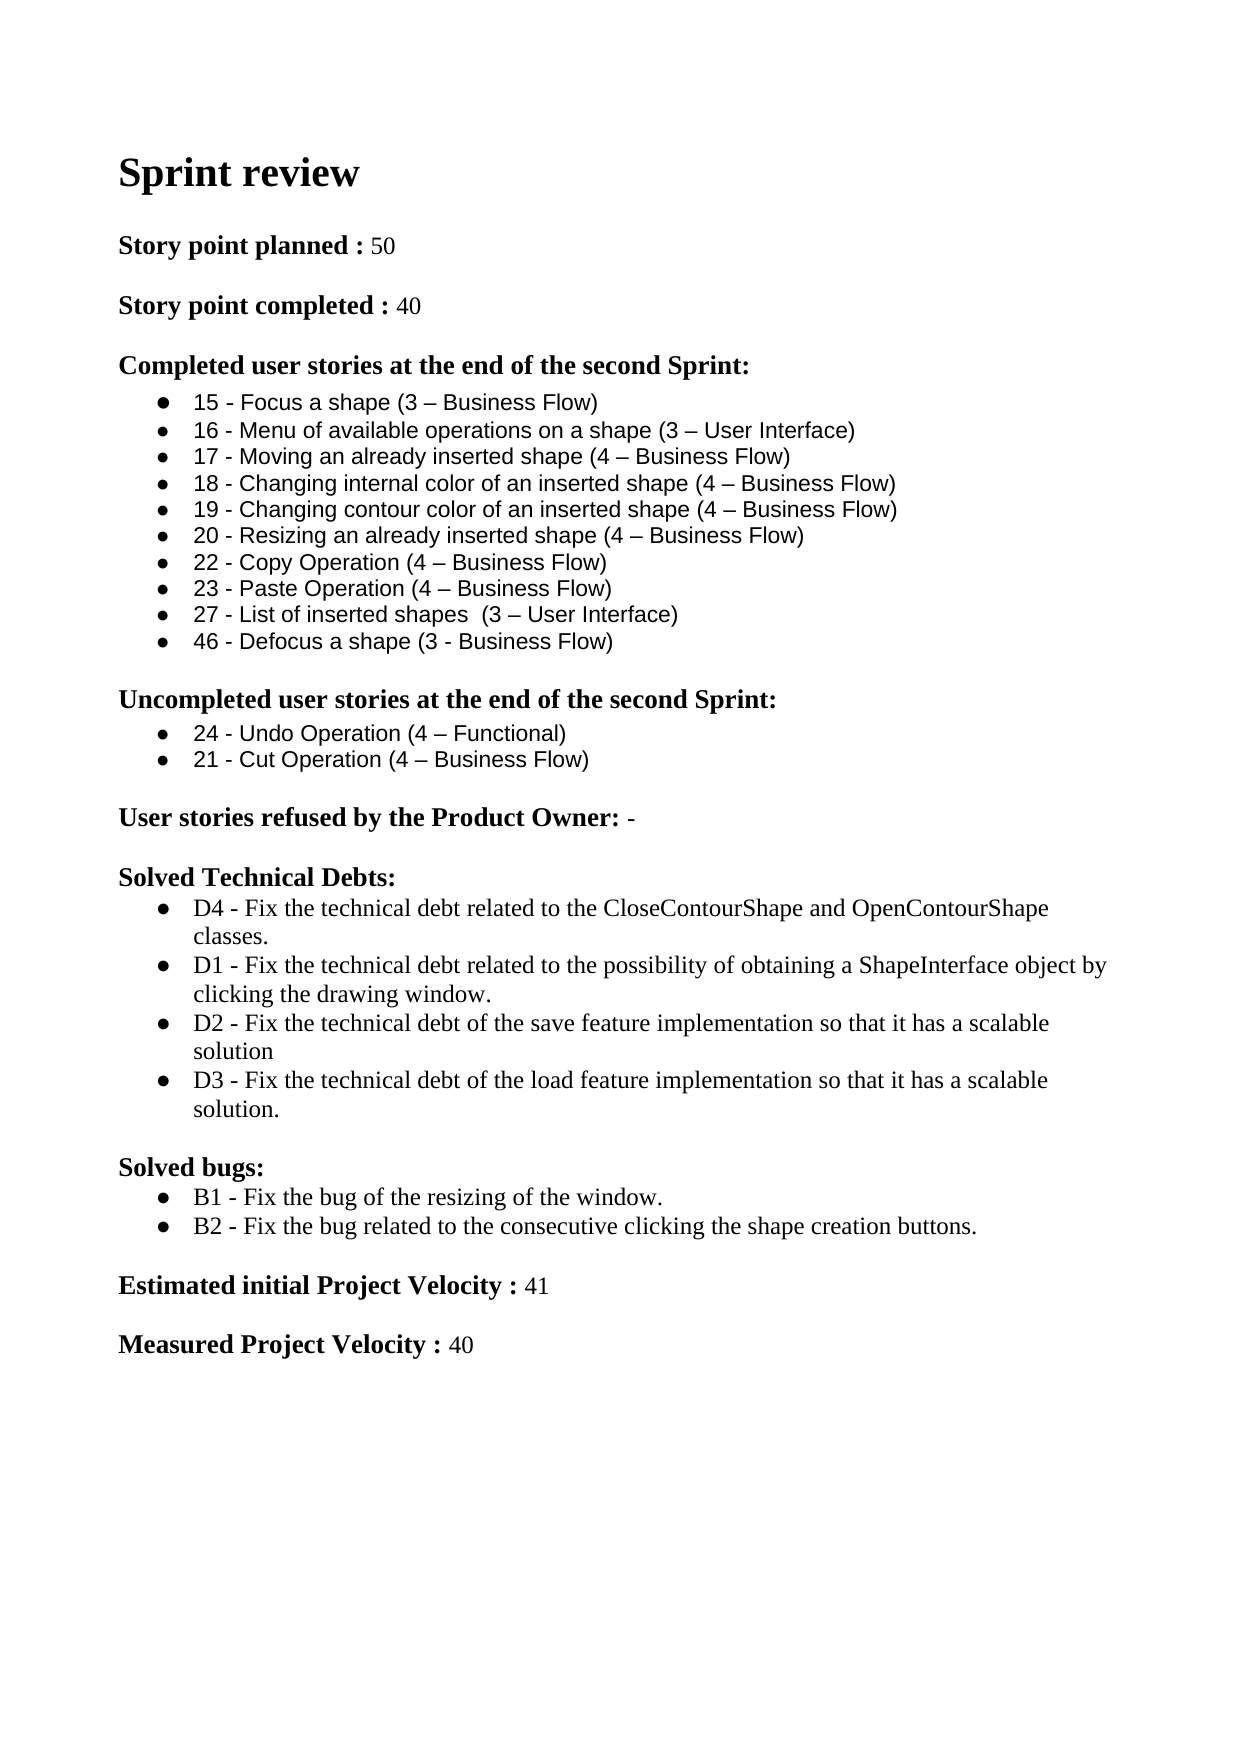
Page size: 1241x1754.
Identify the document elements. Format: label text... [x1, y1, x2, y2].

list D2 - Fix the technical debt of the save feature implementation so that it has a scalable solution [156, 1008, 1122, 1065]
text Sprint review [118, 148, 1122, 196]
list 46 - Defocus a shape (3 - Business Flow) [156, 628, 1122, 654]
text Story point completed : 40 [118, 289, 1122, 320]
text Estimated initial Project Velocity : 41 [118, 1269, 1122, 1300]
list 23 - Paste Operation (4 – Business Flow) [156, 575, 1122, 601]
list 24 - Undo Operation (4 – Functional) [156, 720, 1122, 746]
text Story point planned : 50 [118, 229, 1122, 260]
list 20 - Resizing an already inserted shape (4 – Business Flow) [156, 522, 1122, 548]
list B2 - Fix the bug related to the consecutive clicking the shape creation buttons. [156, 1211, 1122, 1240]
list 22 - Copy Operation (4 – Business Flow) [156, 548, 1122, 575]
text Solved Technical Debts: [118, 861, 1122, 893]
list 15 - Focus a shape (3 – Business Flow) [156, 386, 1122, 417]
list 16 - Menu of available operations on a shape (3 – User Interface) [156, 417, 1122, 443]
list D3 - Fix the technical debt of the load feature implementation so that it has a scalable solution. [156, 1065, 1122, 1123]
text Uncompleted user stories at the end of the second Sprint: [118, 683, 1122, 714]
text Measured Project Velocity : 40 [118, 1329, 1122, 1360]
list 21 - Cut Operation (4 – Business Flow) [156, 746, 1122, 773]
list D4 - Fix the technical debt related to the CloseContourShape and OpenContourShape classes. [156, 893, 1122, 950]
list 27 - List of inserted shapes (3 – User Interface) [156, 601, 1122, 628]
text User stories refused by the Product Owner: - [118, 802, 1122, 833]
text Completed user stories at the end of the second Sprint: [118, 349, 1122, 380]
list 19 - Changing contour color of an inserted shape (4 – Business Flow) [156, 496, 1122, 522]
list 17 - Moving an already inserted shape (4 – Business Flow) [156, 443, 1122, 469]
list B1 - Fix the bug of the resizing of the window. [156, 1182, 1122, 1211]
list D1 - Fix the technical debt related to the possibility of obtaining a ShapeInterface object by clicking the drawing window. [156, 950, 1122, 1008]
list 18 - Changing internal color of an inserted shape (4 – Business Flow) [156, 469, 1122, 496]
text Solved bugs: [118, 1151, 1122, 1182]
